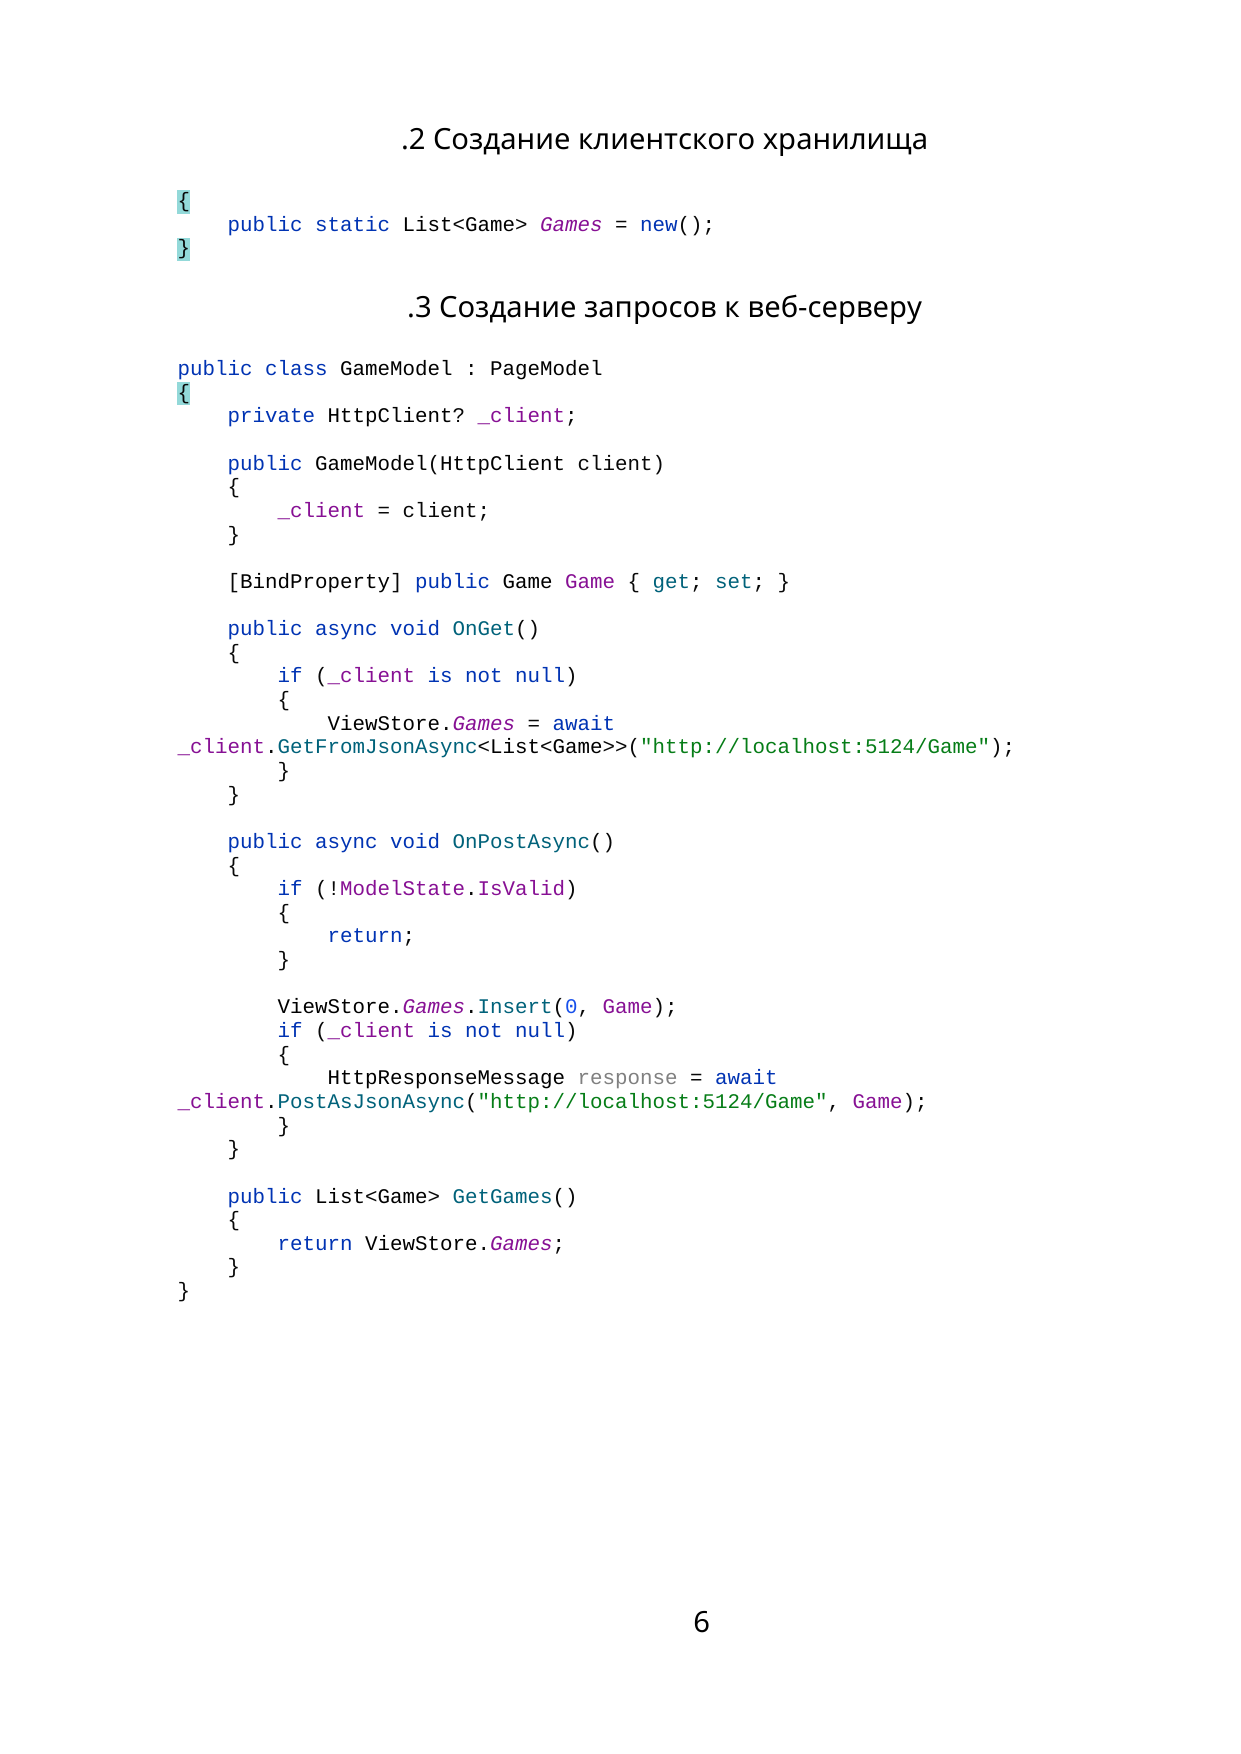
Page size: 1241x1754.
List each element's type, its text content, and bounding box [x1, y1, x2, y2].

text 2.2 Создание клиентского хранилища [177, 118, 1152, 158]
text public class GameModel : PageModel { private HttpClient? _client; public GameModel(HttpClient client) { _client = client; } [BindProperty] public Game Game { get; set; } public async void OnGet() { if (_client is not null) { ViewStore.Games = await _client.GetFromJsonAsync<List<Game>>("http://localhost:5124/Game"); } } public async void OnPostAsync() { if (!ModelState.IsValid) { return; } ViewStore.Games.Insert(0, Game); if (_client is not null) { HttpResponseMessage response = await _client.PostAsJsonAsync("http://localhost:5124/Game", Game); } } public List<Game> GetGames() { return ViewStore.Games; } } [177, 358, 1152, 1304]
text 2.3 Создание запросов к веб-серверу [177, 286, 1152, 326]
text { public static List<Game> Games = new(); } [177, 190, 1152, 261]
